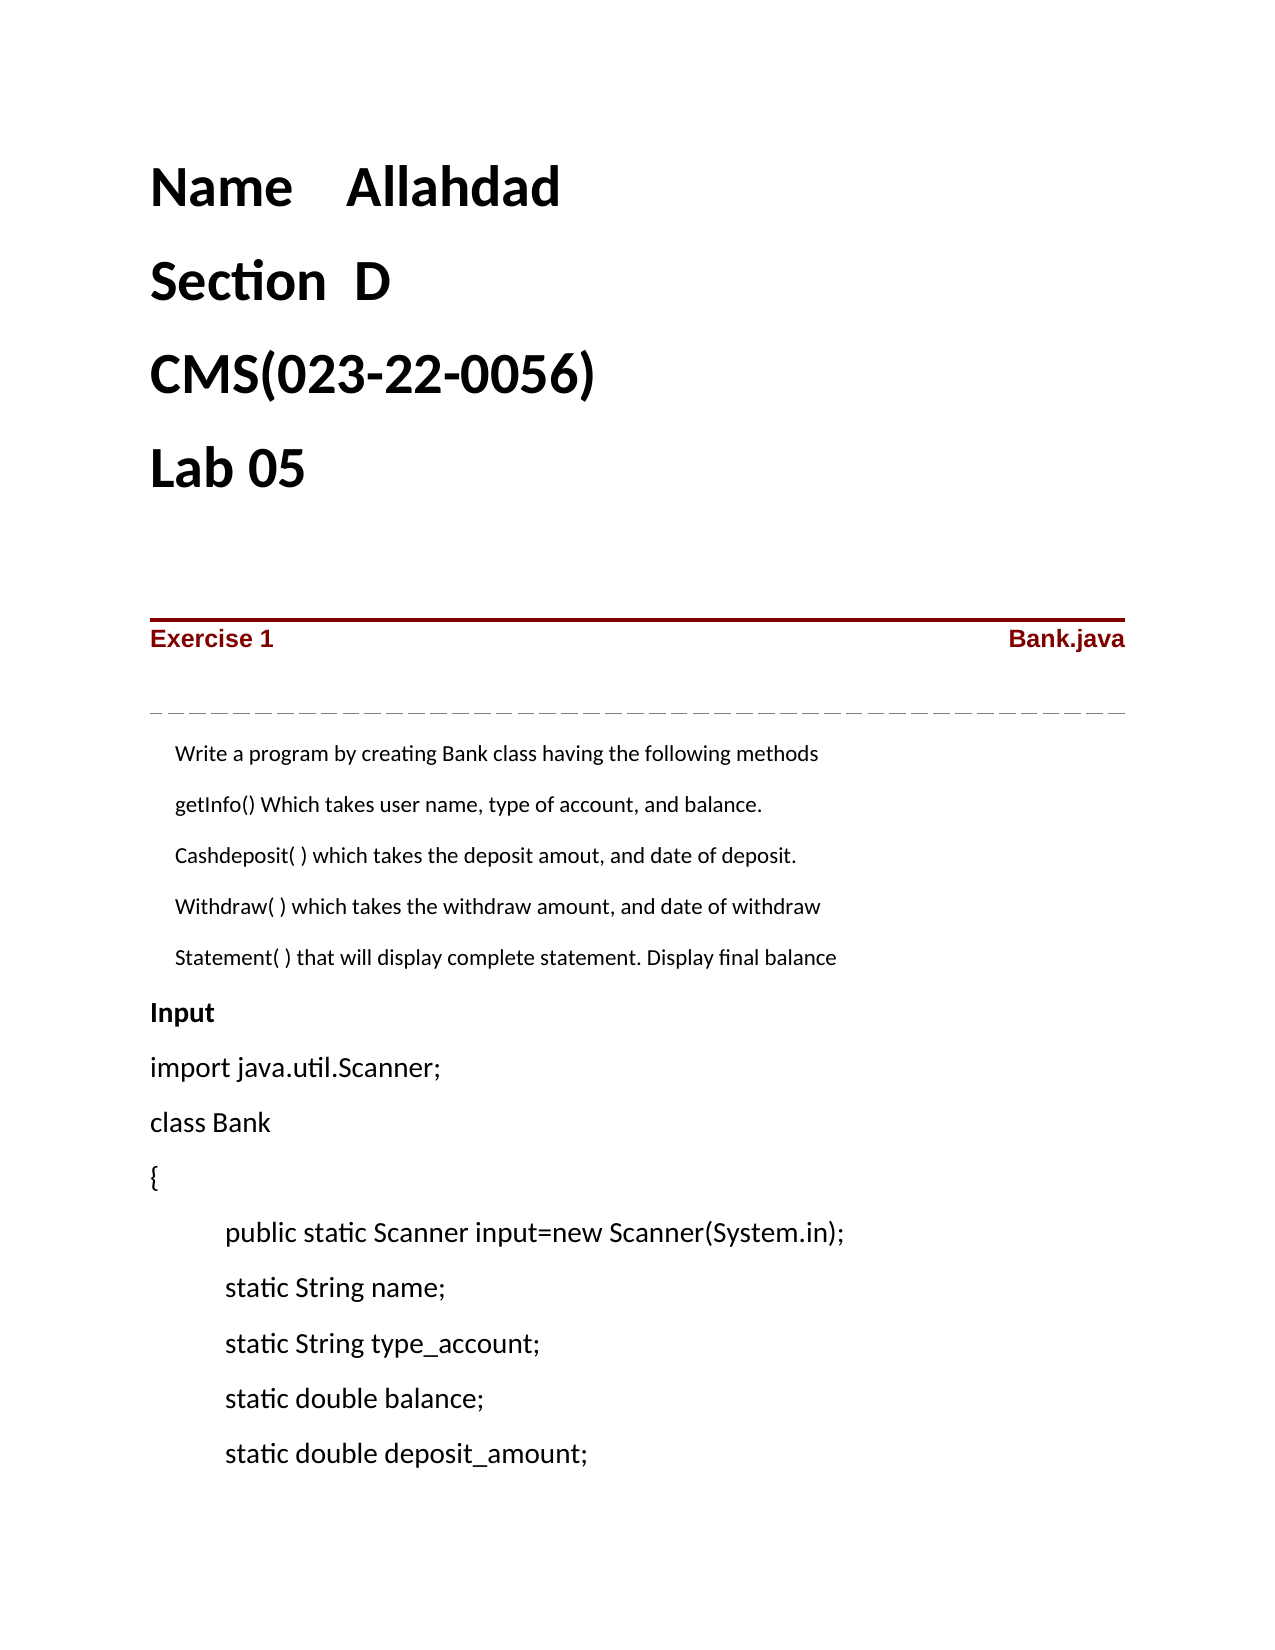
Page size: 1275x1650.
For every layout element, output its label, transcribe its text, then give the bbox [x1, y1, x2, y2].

text { [150, 1159, 1125, 1195]
text import java.util.Scanner; [150, 1049, 1125, 1085]
text Name Allahdad [150, 150, 1125, 221]
text Statement( ) that will display complete statement. Display final balance [175, 943, 1125, 971]
text class Bank [150, 1104, 1125, 1140]
text static double deposit_amount; [150, 1435, 1125, 1471]
text getInfo() Which takes user name, type of account, and balance. [175, 790, 1125, 818]
text Exercise 1 Bank.java [150, 622, 1125, 714]
text Lab 05 [150, 431, 1125, 502]
text Input [150, 994, 1125, 1030]
text Section D [150, 243, 1125, 315]
text static double balance; [150, 1380, 1125, 1415]
text Cashdeposit( ) which takes the deposit amout, and date of deposit. [175, 841, 1125, 869]
text CMS(023-22-0056) [150, 337, 1125, 408]
text static String name; [150, 1269, 1125, 1305]
text static String type_account; [150, 1325, 1125, 1360]
text public static Scanner input=new Scanner(System.in); [150, 1214, 1125, 1250]
text Write a program by creating Bank class having the following methods [175, 739, 1125, 767]
text Withdraw( ) which takes the withdraw amount, and date of withdraw [175, 892, 1125, 920]
